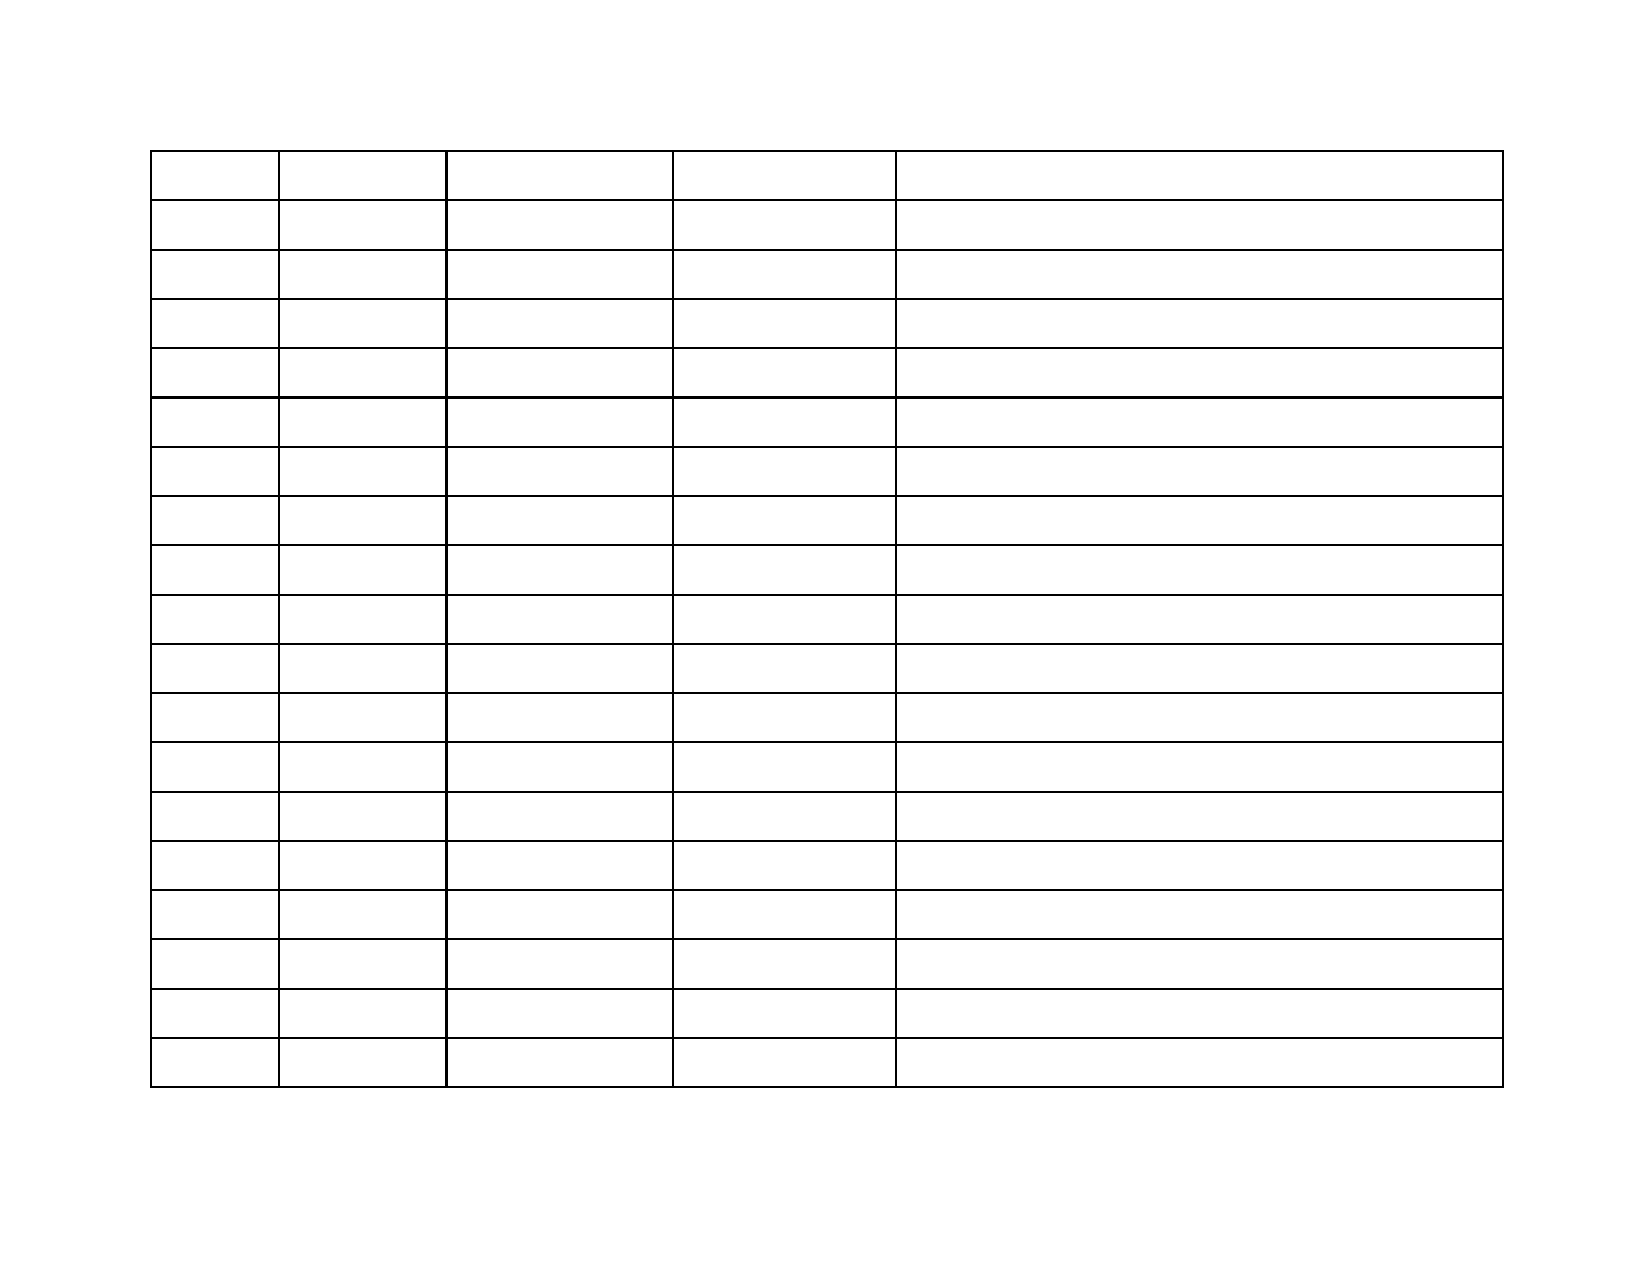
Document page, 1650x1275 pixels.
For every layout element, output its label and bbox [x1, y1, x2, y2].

table_cell [448, 251, 672, 298]
table_cell [897, 743, 1502, 791]
table_cell [674, 300, 895, 347]
table_cell [674, 546, 895, 593]
table_cell [448, 793, 672, 840]
table_cell [280, 645, 445, 692]
table_cell [280, 743, 445, 791]
table_cell [448, 842, 672, 889]
table_cell [448, 201, 672, 248]
table_cell [448, 497, 672, 544]
table_cell [897, 300, 1502, 347]
table_cell [448, 546, 672, 593]
table_cell [448, 891, 672, 938]
table_cell [152, 842, 278, 889]
table_cell [897, 251, 1502, 298]
table_cell [897, 201, 1502, 248]
table_cell [280, 940, 445, 988]
table_cell [152, 645, 278, 692]
table_cell [448, 300, 672, 347]
table_cell [152, 891, 278, 938]
table_cell [674, 891, 895, 938]
table_cell [674, 842, 895, 889]
table_cell [674, 497, 895, 544]
table_cell [152, 940, 278, 988]
table_cell [280, 497, 445, 544]
table_cell [897, 694, 1502, 741]
table_cell [448, 399, 672, 446]
table_cell [897, 497, 1502, 544]
table_cell [897, 596, 1502, 643]
table_cell [897, 842, 1502, 889]
table_cell [674, 201, 895, 248]
table_cell [674, 1039, 895, 1086]
table_cell [897, 448, 1502, 495]
table_cell [280, 300, 445, 347]
table_cell [280, 251, 445, 298]
table_cell [280, 596, 445, 643]
table_cell [674, 990, 895, 1037]
table_cell [152, 497, 278, 544]
table_cell [448, 448, 672, 495]
table_cell [152, 596, 278, 643]
table_cell [897, 1039, 1502, 1086]
table_cell [674, 251, 895, 298]
table_cell [674, 448, 895, 495]
table_cell [674, 596, 895, 643]
table_cell [152, 1039, 278, 1086]
table_cell [152, 399, 278, 446]
table_cell [152, 990, 278, 1037]
table_cell [897, 399, 1502, 446]
table_cell [897, 793, 1502, 840]
table_cell [280, 1039, 445, 1086]
table_cell [280, 990, 445, 1037]
table_cell [674, 349, 895, 396]
table_cell [674, 793, 895, 840]
table_cell [448, 645, 672, 692]
table_cell [674, 152, 895, 199]
table_cell [897, 152, 1502, 199]
table_cell [897, 940, 1502, 988]
table_cell [674, 694, 895, 741]
table_cell [152, 743, 278, 791]
table_cell [280, 152, 445, 199]
table_cell [152, 201, 278, 248]
table_cell [897, 645, 1502, 692]
table_cell [674, 645, 895, 692]
table_cell [152, 546, 278, 593]
table_cell [152, 152, 278, 199]
table_cell [280, 891, 445, 938]
table_cell [152, 793, 278, 840]
table_cell [448, 743, 672, 791]
table_cell [280, 448, 445, 495]
table_cell [152, 694, 278, 741]
table_cell [448, 694, 672, 741]
table_cell [152, 300, 278, 347]
table_cell [152, 251, 278, 298]
table_cell [448, 990, 672, 1037]
table_cell [448, 349, 672, 396]
table_cell [280, 793, 445, 840]
table_cell [897, 349, 1502, 396]
table_cell [674, 743, 895, 791]
table_cell [448, 152, 672, 199]
table_cell [897, 546, 1502, 593]
table_cell [448, 1039, 672, 1086]
table_cell [674, 940, 895, 988]
table_cell [280, 694, 445, 741]
table_cell [280, 201, 445, 248]
table_cell [897, 891, 1502, 938]
table_cell [897, 990, 1502, 1037]
table_cell [280, 399, 445, 446]
table_cell [280, 546, 445, 593]
table_cell [674, 399, 895, 446]
table_cell [280, 842, 445, 889]
table_cell [152, 448, 278, 495]
table_cell [280, 349, 445, 396]
table_cell [448, 596, 672, 643]
table_cell [152, 349, 278, 396]
table_cell [448, 940, 672, 988]
